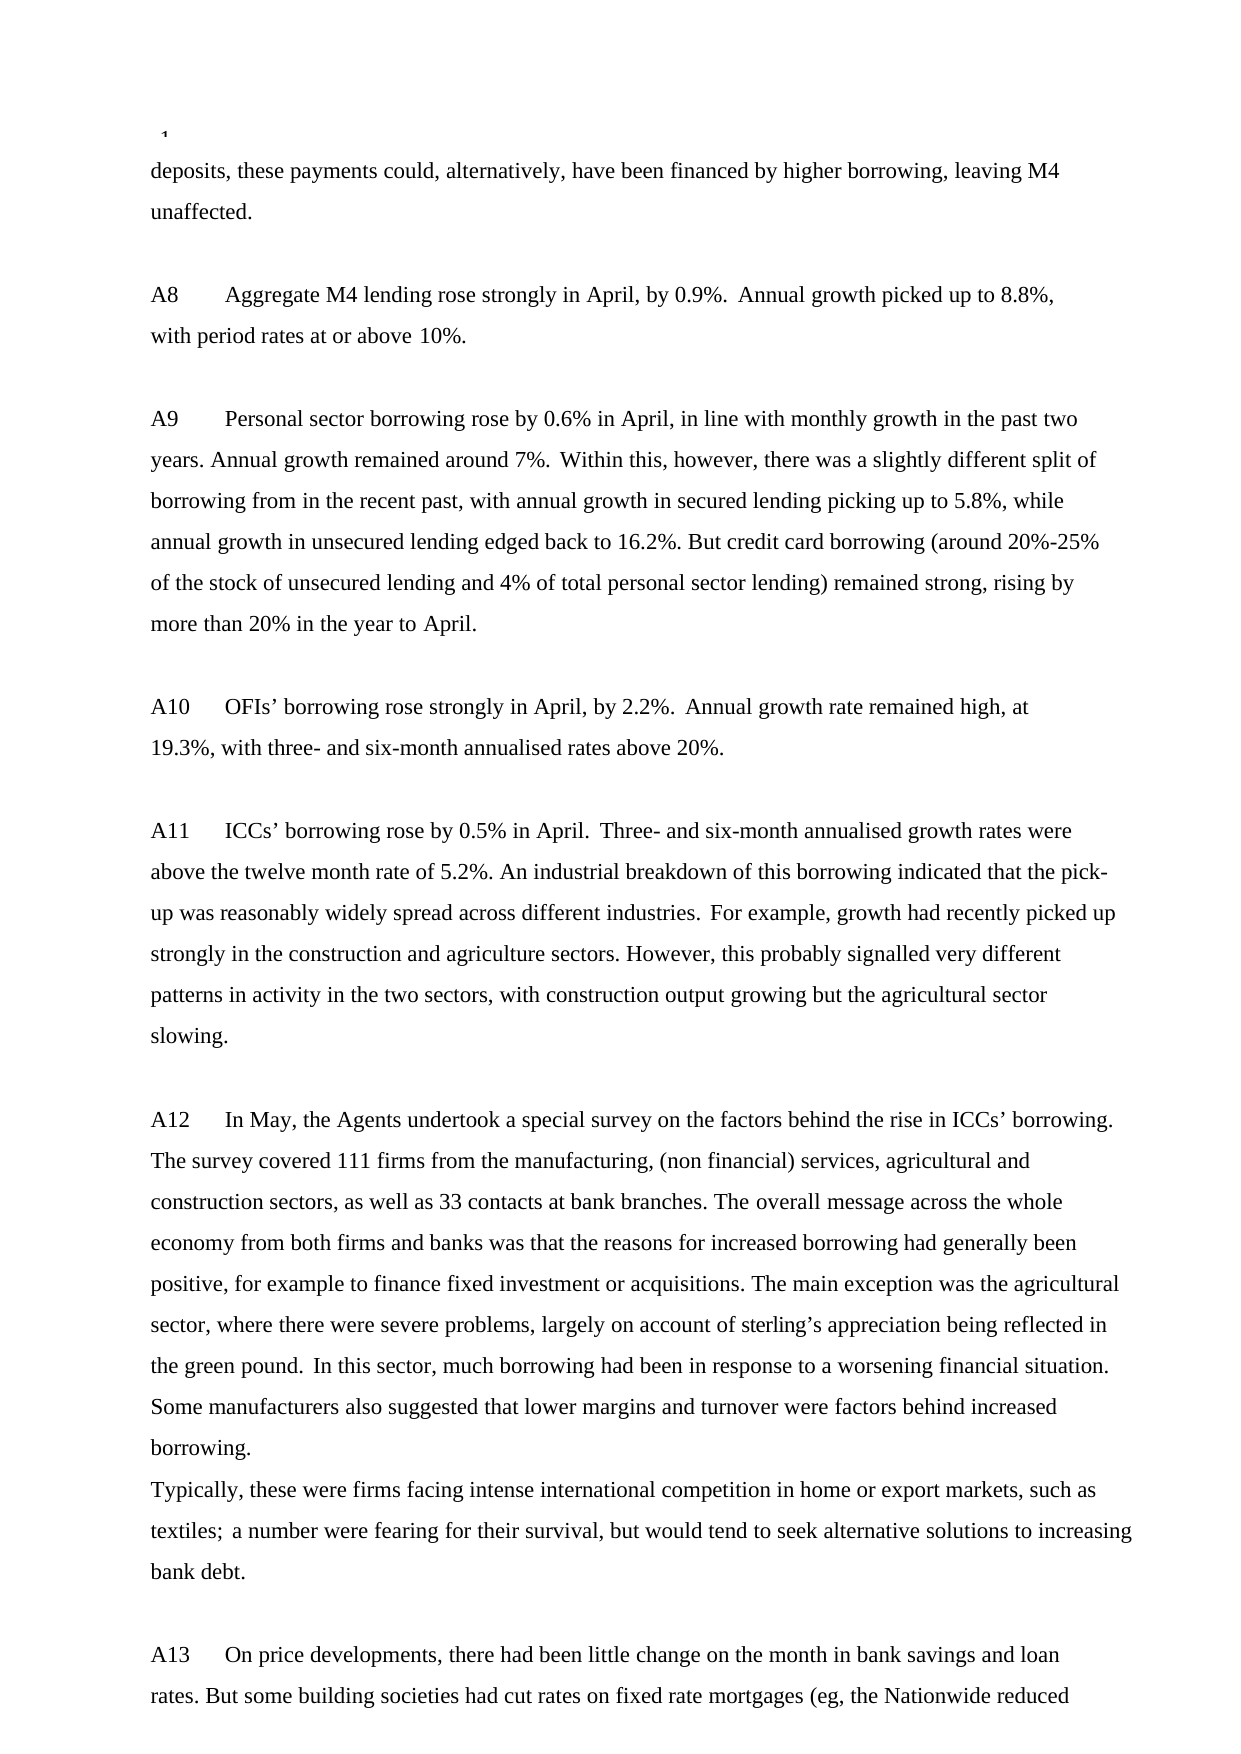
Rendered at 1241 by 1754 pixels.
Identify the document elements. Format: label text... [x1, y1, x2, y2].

text A8 Aggregate M4 lending rose strongly in April, by 0.9%. Annual growth picked up to 8.8%, with period rates at or above 10%. [150, 281, 1089, 348]
text A12 In May, the Agents undertook a special survey on the factors behind the rise in ICCs’ borrowing. The survey covered 111 firms from the manufacturing, (non financial) services, agricultural and construction sectors, as well as 33 contacts at bank branches. The overall message across the whole economy from both firms and banks was that the reasons for increased borrowing had generally been positive, for example to finance fixed investment or acquisitions. The main exception was the agricultural sector, where there were severe problems, largely on account of sterling’s appreciation being reflected in the green pound. In this sector, much borrowing had been in response to a worsening financial situation. Some manufacturers also suggested that lower margins and turnover were factors behind increased borrowing. [150, 1106, 1124, 1460]
text A10 OFIs’ borrowing rose strongly in April, by 2.2%. Annual growth rate remained high, at 19.3%, with three- and six-month annualised rates above 20%. [150, 693, 1088, 761]
text deposits, these payments could, alternatively, have been financed by higher borrowing, leaving M4 unaffected. [150, 157, 1128, 224]
text A11 ICCs’ borrowing rose by 0.5% in April. Three- and six-month annualised growth rates were above the twelve month rate of 5.2%. An industrial breakdown of this borrowing indicated that the pick-up was reasonably widely spread across different industries. For example, growth had recently picked up strongly in the construction and agriculture sectors. However, this probably signalled very different patterns in activity in the two sectors, with construction output growing but the agricultural sector slowing. [150, 817, 1119, 1049]
text Typically, these were firms facing intense international competition in home or export markets, such as textiles; a number were fearing for their survival, but would tend to seek alternative solutions to increasing bank debt. [150, 1476, 1151, 1584]
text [150, 1641, 1114, 1708]
text A9 Personal sector borrowing rose by 0.6% in April, in line with monthly growth in the past two years. Annual growth remained around 7%. Within this, however, there was a slightly different split of borrowing from in the recent past, with annual growth in secured lending picking up to 5.8%, while annual growth in unsecured lending edged back to 16.2%. But credit card borrowing (around 20%-25% of the stock of unsecured lending and 4% of total personal sector lending) remained strong, rising by more than 20% in the year to April. [150, 405, 1123, 636]
